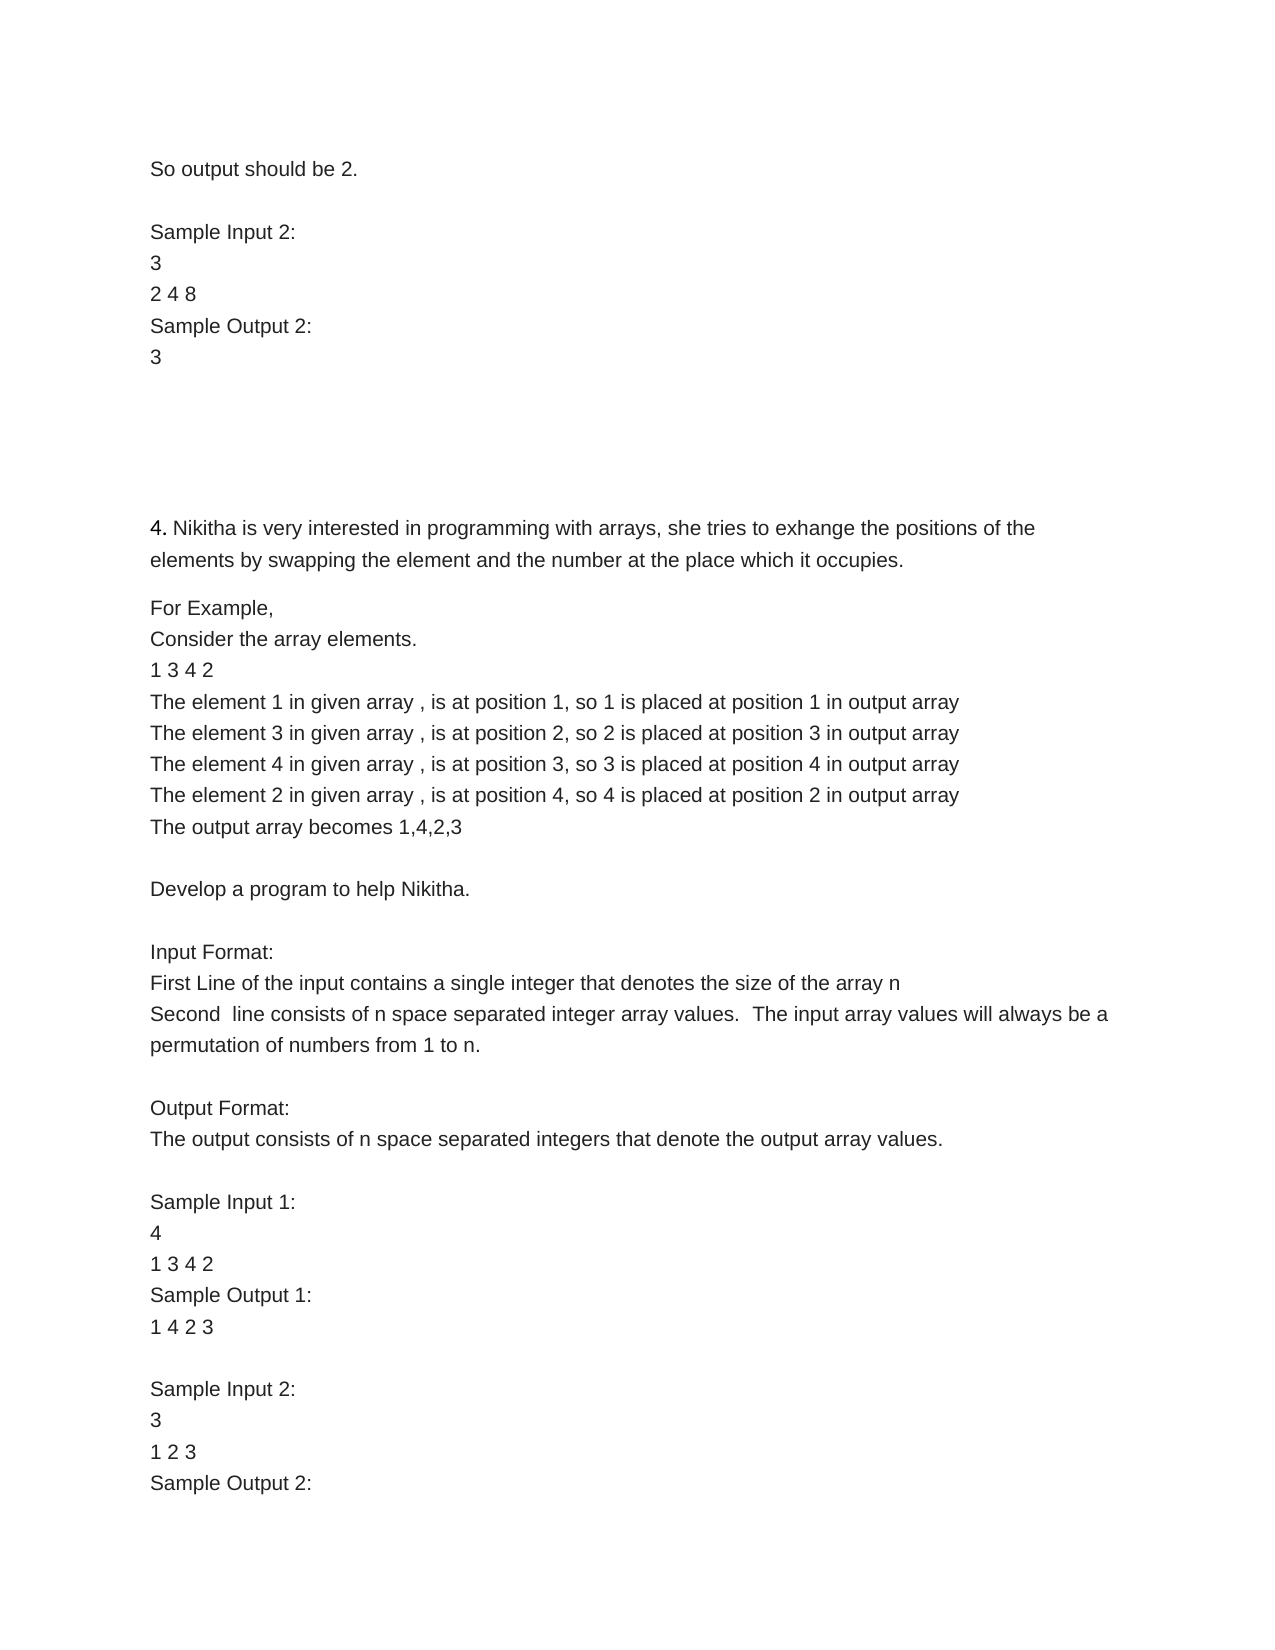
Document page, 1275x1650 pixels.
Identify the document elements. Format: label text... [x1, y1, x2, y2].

text 2 4 8 [150, 275, 1125, 306]
text 1 3 4 2 [150, 651, 1125, 682]
text Sample Input 2: [150, 212, 1125, 244]
text The element 1 in given array , is at position 1, so 1 is placed at position 1 in output array [150, 682, 1125, 713]
text Sample Output 2: [150, 306, 1125, 337]
text Sample Input 1: [150, 1182, 1125, 1213]
text The output array becomes 1,4,2,3 [150, 807, 1125, 838]
text 1 4 2 3 [150, 1307, 1125, 1338]
text Consider the array elements. [150, 620, 1125, 651]
text Sample Output 2: [150, 1463, 1125, 1495]
text Output Format: [150, 1088, 1125, 1120]
text The element 2 in given array , is at position 4, so 4 is placed at position 2 in output array [150, 776, 1125, 807]
text The element 4 in given array , is at position 3, so 3 is placed at position 4 in output array [150, 745, 1125, 776]
text For Example, [150, 588, 1125, 620]
text Sample Output 1: [150, 1276, 1125, 1307]
text Second line consists of n space separated integer array values. The input array values will always be a permutation of numbers from 1 to n. [150, 995, 1125, 1057]
text First Line of the input contains a single integer that denotes the size of the array n [150, 963, 1125, 995]
text So output should be 2. [150, 150, 1125, 181]
text 4 [150, 1213, 1125, 1245]
text 3 [150, 1401, 1125, 1432]
text 1 2 3 [150, 1432, 1125, 1463]
text 3 [150, 244, 1125, 275]
text The element 3 in given array , is at position 2, so 2 is placed at position 3 in output array [150, 713, 1125, 745]
text Develop a program to help Nikitha. [150, 870, 1125, 901]
text 3 [150, 337, 1125, 369]
text The output consists of n space separated integers that denote the output array values. [150, 1120, 1125, 1151]
text 4. Nikitha is very interested in programming with arrays, she tries to exhange the positions of the elements by swapping the element and the number at the place which it occupies. [150, 509, 1125, 572]
text Sample Input 2: [150, 1370, 1125, 1401]
text 1 3 4 2 [150, 1245, 1125, 1276]
text Input Format: [150, 932, 1125, 963]
